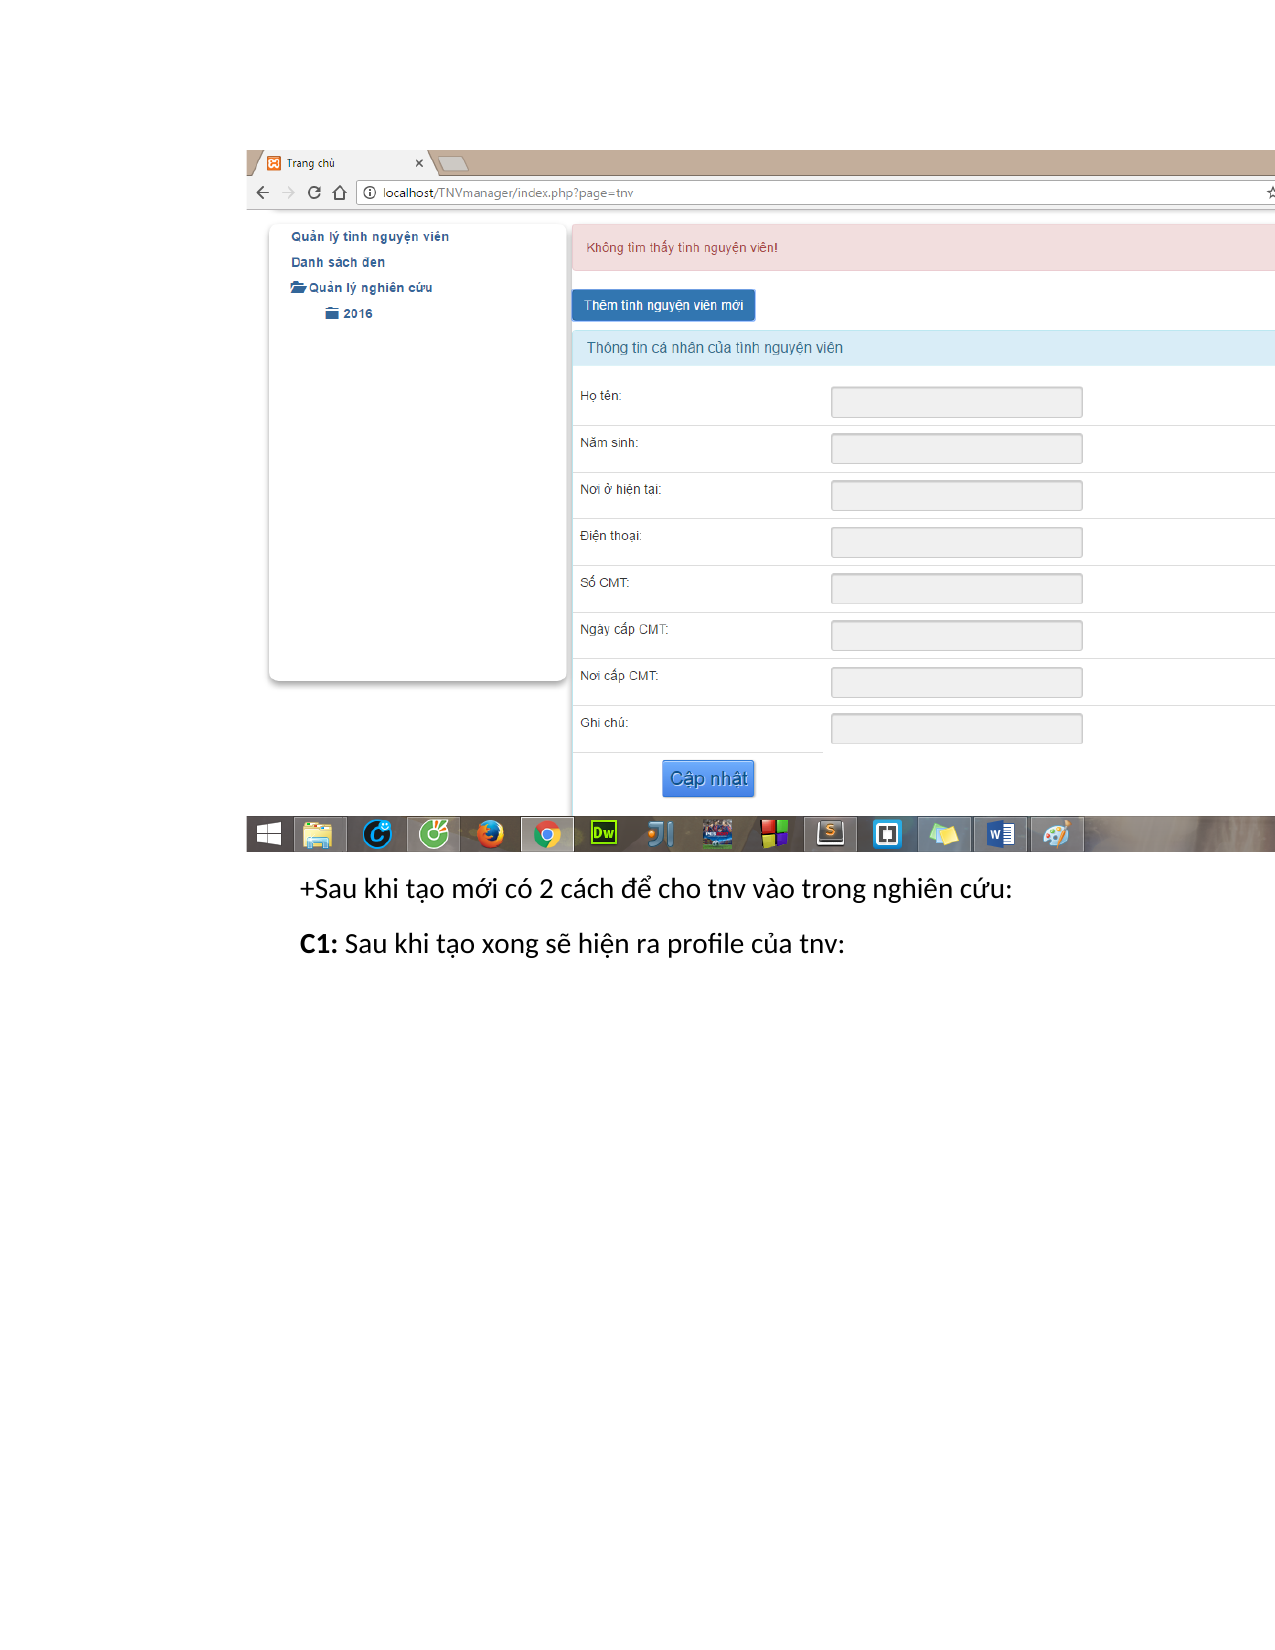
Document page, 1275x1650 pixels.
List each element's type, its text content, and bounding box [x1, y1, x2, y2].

text C1: Sau khi tạo xong sẽ hiện ra profile của tnv: [300, 926, 1125, 961]
text +Sau khi tạo mới có 2 cách để cho tnv vào trong nghiên cứu: [300, 870, 1125, 906]
picture [246, 150, 1275, 852]
